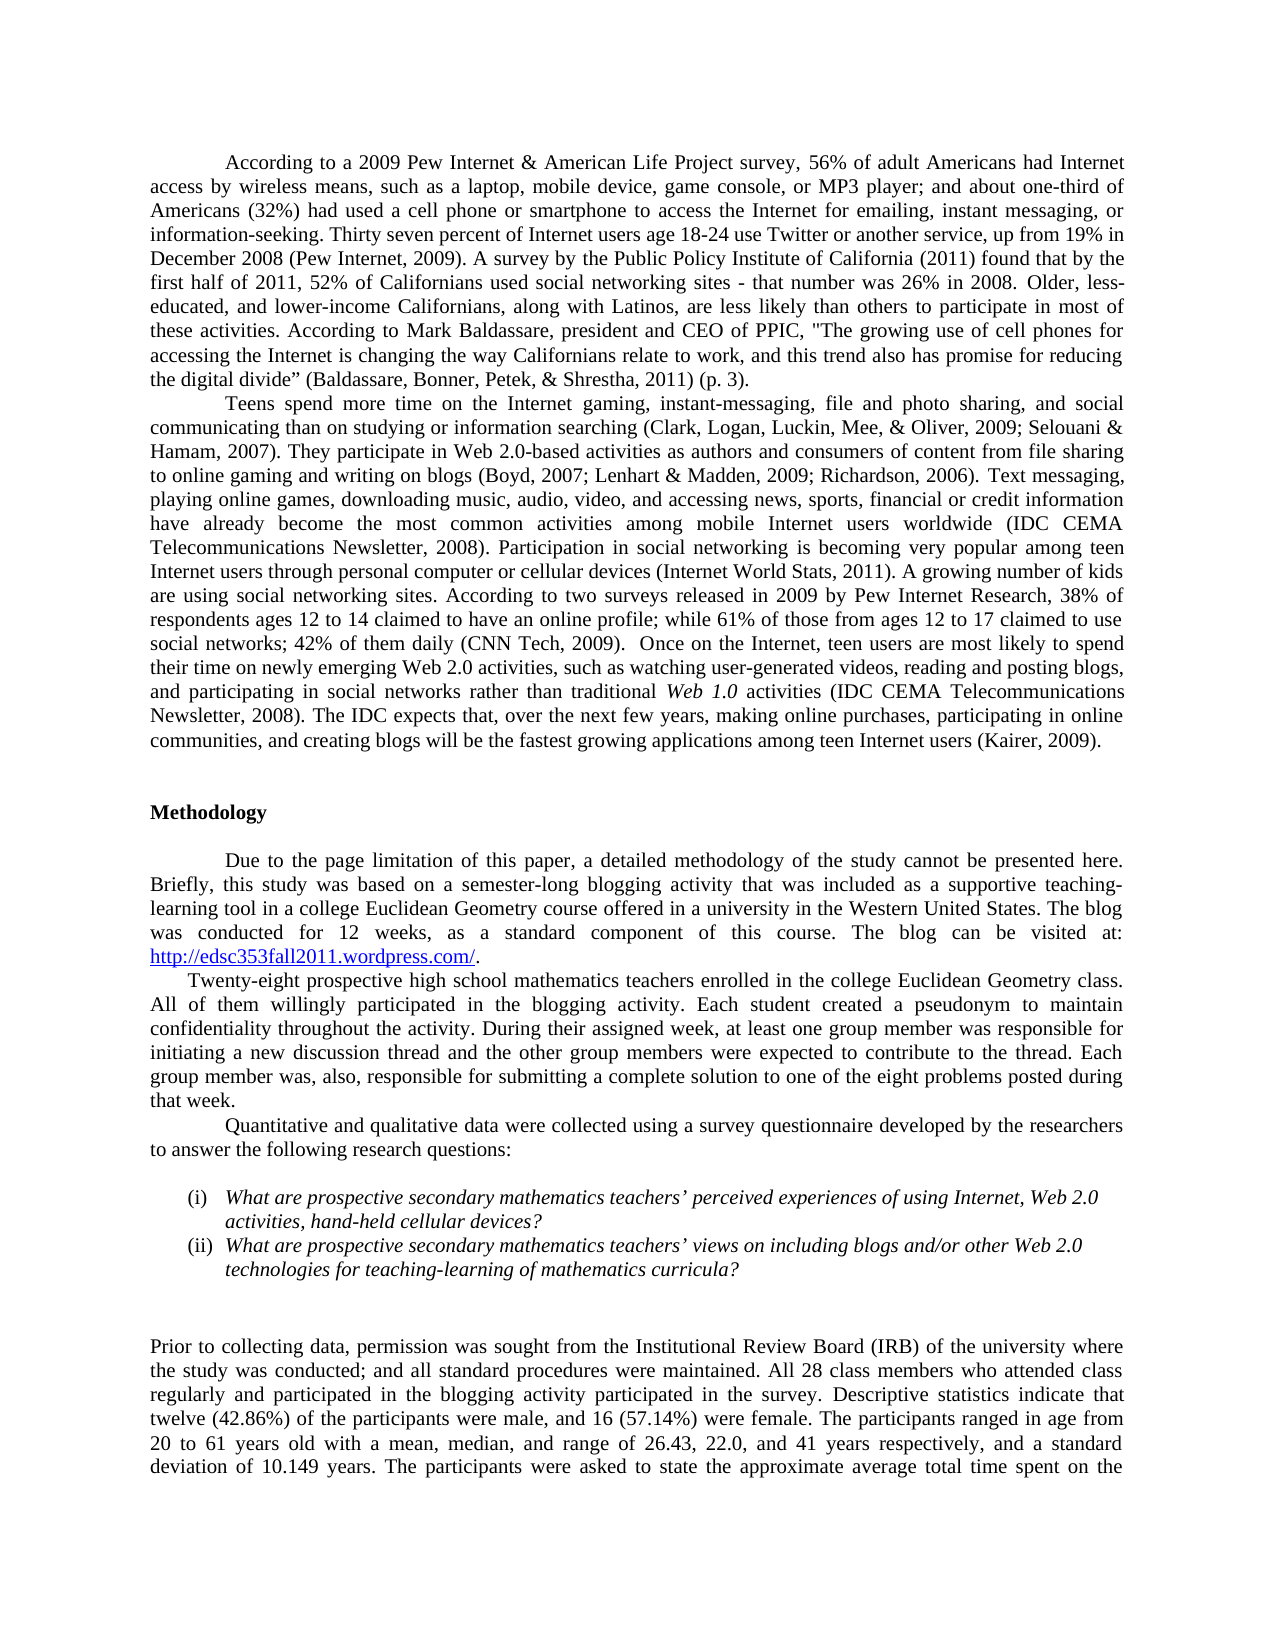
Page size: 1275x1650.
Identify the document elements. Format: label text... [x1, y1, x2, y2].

text Twenty-eight prospective high school mathematics teachers enrolled in the college Euclidean Geometry class. All of them willingly participated in the blogging activity. Each student created a pseudonym to maintain confidentiality throughout the activity. During their assigned week, at least one group member was responsible for initiating a new discussion thread and the other group members were expected to contribute to the thread. Each group member was, also, responsible for submitting a complete solution to one of the eight problems posted during that week. [150, 968, 1125, 1112]
text Methodology [150, 800, 1125, 824]
text According to a 2009 Pew Internet & American Life Project survey, 56% of adult Americans had Internet access by wireless means, such as a laptop, mobile device, game console, or MP3 player; and about one-third of Americans (32%) had used a cell phone or smartphone to access the Internet for emailing, instant messaging, or information-seeking. Thirty seven percent of Internet users age 18-24 use Twitter or another service, up from 19% in December 2008 (Pew Internet, 2009). A survey by the Public Policy Institute of California (2011) found that by the first half of 2011, 52% of Californians used social networking sites - that number was 26% in 2008. Older, less-educated, and lower-income Californians, along with Latinos, are less likely than others to participate in most of these activities. According to Mark Baldassare, president and CEO of PPIC, "The growing use of cell phones for accessing the Internet is changing the way Californians relate to work, and this trend also has promise for reducing the digital divide” (Baldassare, Bonner, Petek, & Shrestha, 2011) (p. 3). [150, 150, 1125, 391]
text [150, 1334, 1125, 1478]
list What are prospective secondary mathematics teachers’ views on including blogs and/or other Web 2.0 technologies for teaching-learning of mathematics curricula? [187, 1233, 1125, 1281]
list What are prospective secondary mathematics teachers’ perceived experiences of using Internet, Web 2.0 activities, hand-held cellular devices? [187, 1185, 1125, 1233]
text Quantitative and qualitative data were collected using a survey questionnaire developed by the researchers to answer the following research questions: [150, 1112, 1125, 1161]
text Teens spend more time on the Internet gaming, instant-messaging, file and photo sharing, and social communicating than on studying or information searching (Clark, Logan, Luckin, Mee, & Oliver, 2009; Selouani & Hamam, 2007). They participate in Web 2.0-based activities as authors and consumers of content from file sharing to online gaming and writing on blogs (Boyd, 2007; Lenhart & Madden, 2009; Richardson, 2006). Text messaging, playing online games, downloading music, audio, video, and accessing news, sports, financial or credit information have already become the most common activities among mobile Internet users worldwide (IDC CEMA Telecommunications Newsletter, 2008). Participation in social networking is becoming very popular among teen Internet users through personal computer or cellular devices (Internet World Stats, 2011). A growing number of kids are using social networking sites. According to two surveys released in 2009 by Pew Internet Research, 38% of respondents ages 12 to 14 claimed to have an online profile; while 61% of those from ages 12 to 17 claimed to use social networks; 42% of them daily (CNN Tech, 2009). Once on the Internet, teen users are most likely to spend their time on newly emerging Web 2.0 activities, such as watching user-generated videos, reading and posting blogs, and participating in social networks rather than traditional Web 1.0 activities (IDC CEMA Telecommunications Newsletter, 2008). The IDC expects that, over the next few years, making online purchases, participating in online communities, and creating blogs will be the fastest growing applications among teen Internet users (Kairer, 2009). [150, 391, 1125, 752]
text Due to the page limitation of this paper, a detailed methodology of the study cannot be presented here. Briefly, this study was based on a semester-long blogging activity that was included as a supportive teaching-learning tool in a college Euclidean Geometry course offered in a university in the Western United States. The blog was conducted for 12 weeks, as a standard component of this course. The blog can be visited at: http://edsc353fall2011.wordpress.com/. [150, 848, 1125, 968]
